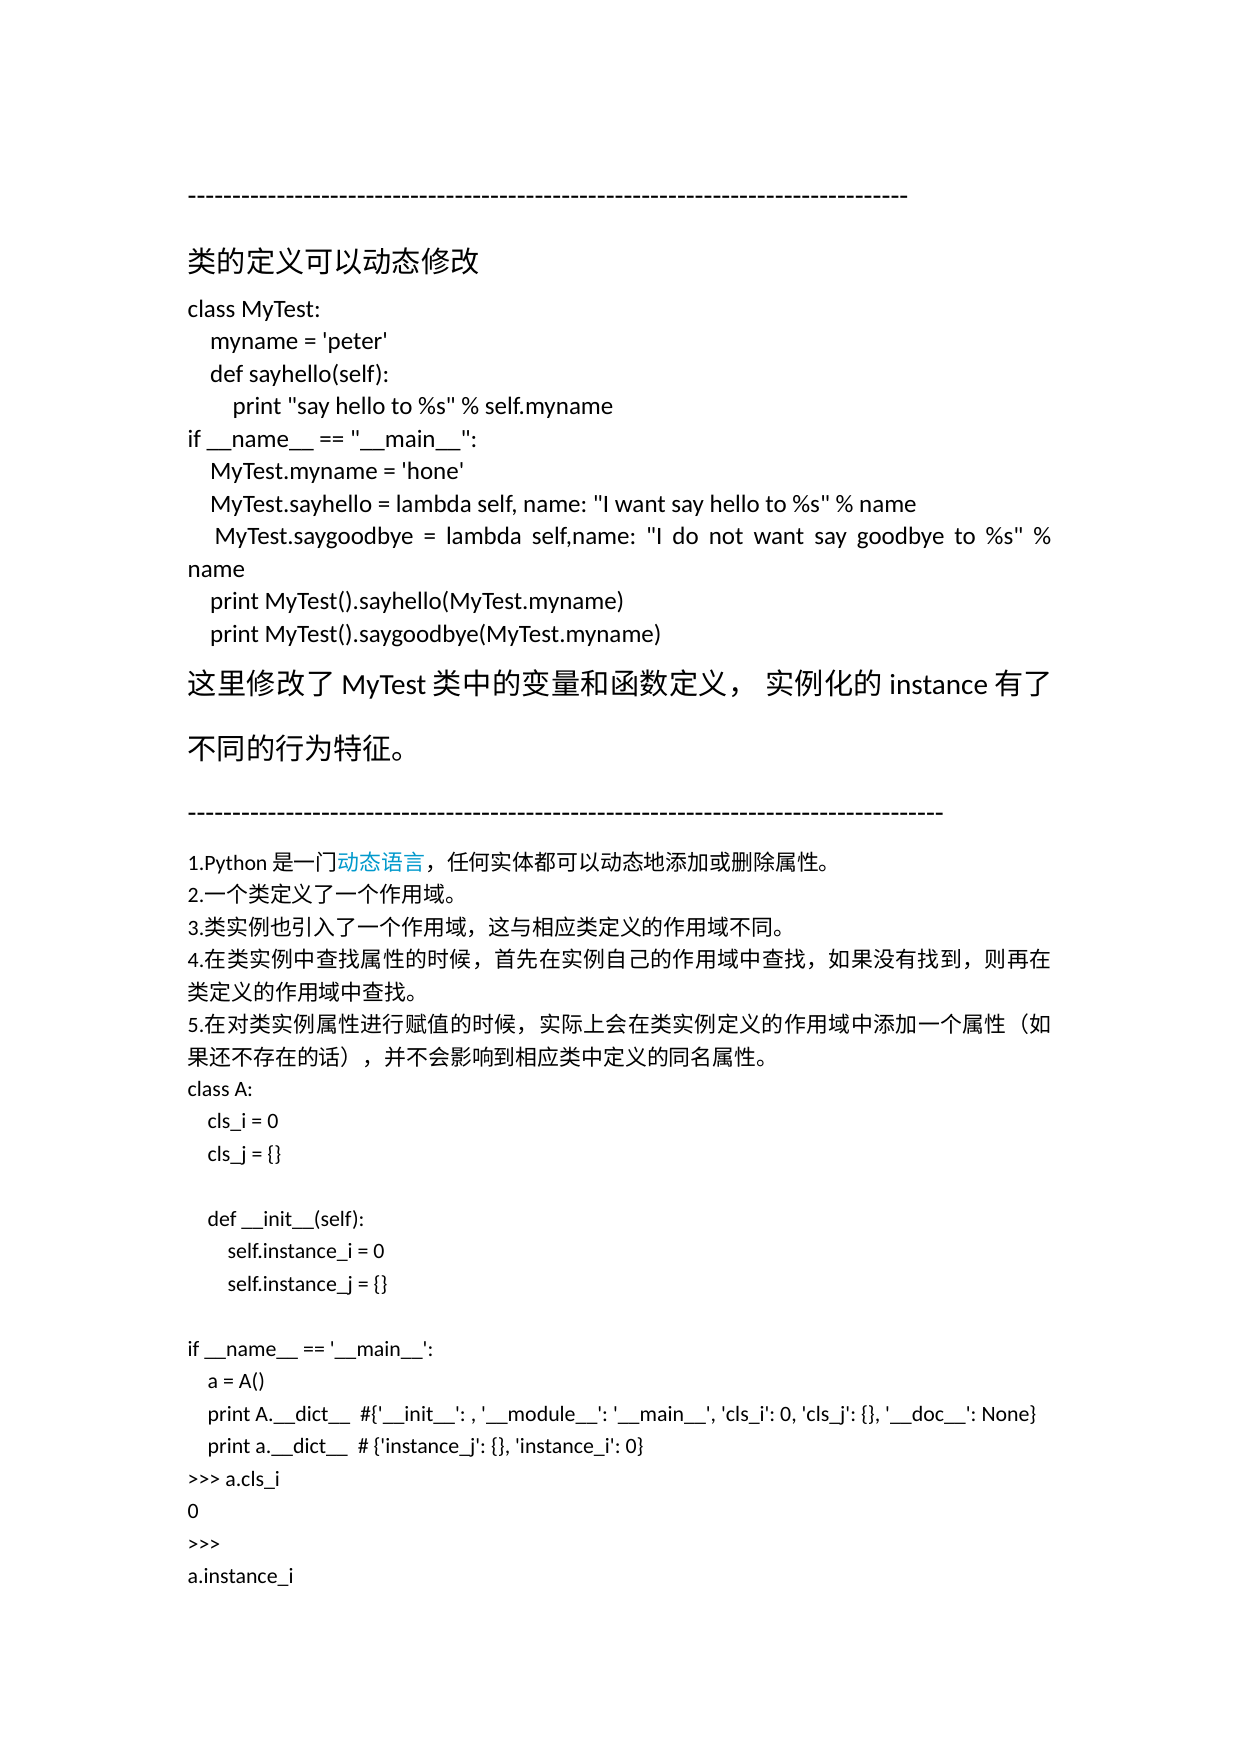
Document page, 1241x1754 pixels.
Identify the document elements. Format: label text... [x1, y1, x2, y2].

text class MyTest: [187, 292, 1053, 324]
text 类的定义可以动态修改 [187, 227, 1053, 292]
text myname = 'peter' def sayhello(self): print "say hello to %s" % self.myname if __name__ == "__main__": MyTest.myname = 'hone' MyTest.sayhello = lambda self, name: "I want say hello to %s" % name MyTest.saygoodbye = lambda self,name: "I do not want say goodbye to %s" % name print MyTest().sayhello(MyTest.myname) print MyTest().saygoodbye(MyTest.myname) [187, 324, 1053, 649]
text 1.Python是一门动态语言，任何实体都可以动态地添加或删除属性。 2.一个类定义了一个作用域。 3.类实例也引入了一个作用域，这与相应类定义的作用域不同。 4.在类实例中查找属性的时候，首先在实例自己的作用域中查找，如果没有找到，则再在类定义的作用域中查找。 5.在对类实例属性进行赋值的时候，实际上会在类实例定义的作用域中添加一个属性（如果还不存在的话），并不会影响到相应类中定义的同名属性。 class A: cls_i = 0 cls_j = {} def __init__(self): self.instance_i = 0 self.instance_j = {} if __name__ == '__main__': a = A() print A.__dict__ #{'__init__': , '__module__': '__main__', 'cls_i': 0, 'cls_j': {}, '__doc__': None} print a.__dict__ # {'instance_j': {}, 'instance_i': 0} [187, 844, 1053, 1462]
text ------------------------------------------------------------------------------------- [187, 779, 1053, 844]
text 这里修改了MyTest类中的变量和函数定义， 实例化的instance有了不同的行为特征。 [187, 649, 1053, 779]
text --------------------------------------------------------------------------------- [187, 162, 1053, 227]
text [187, 1462, 1053, 1592]
